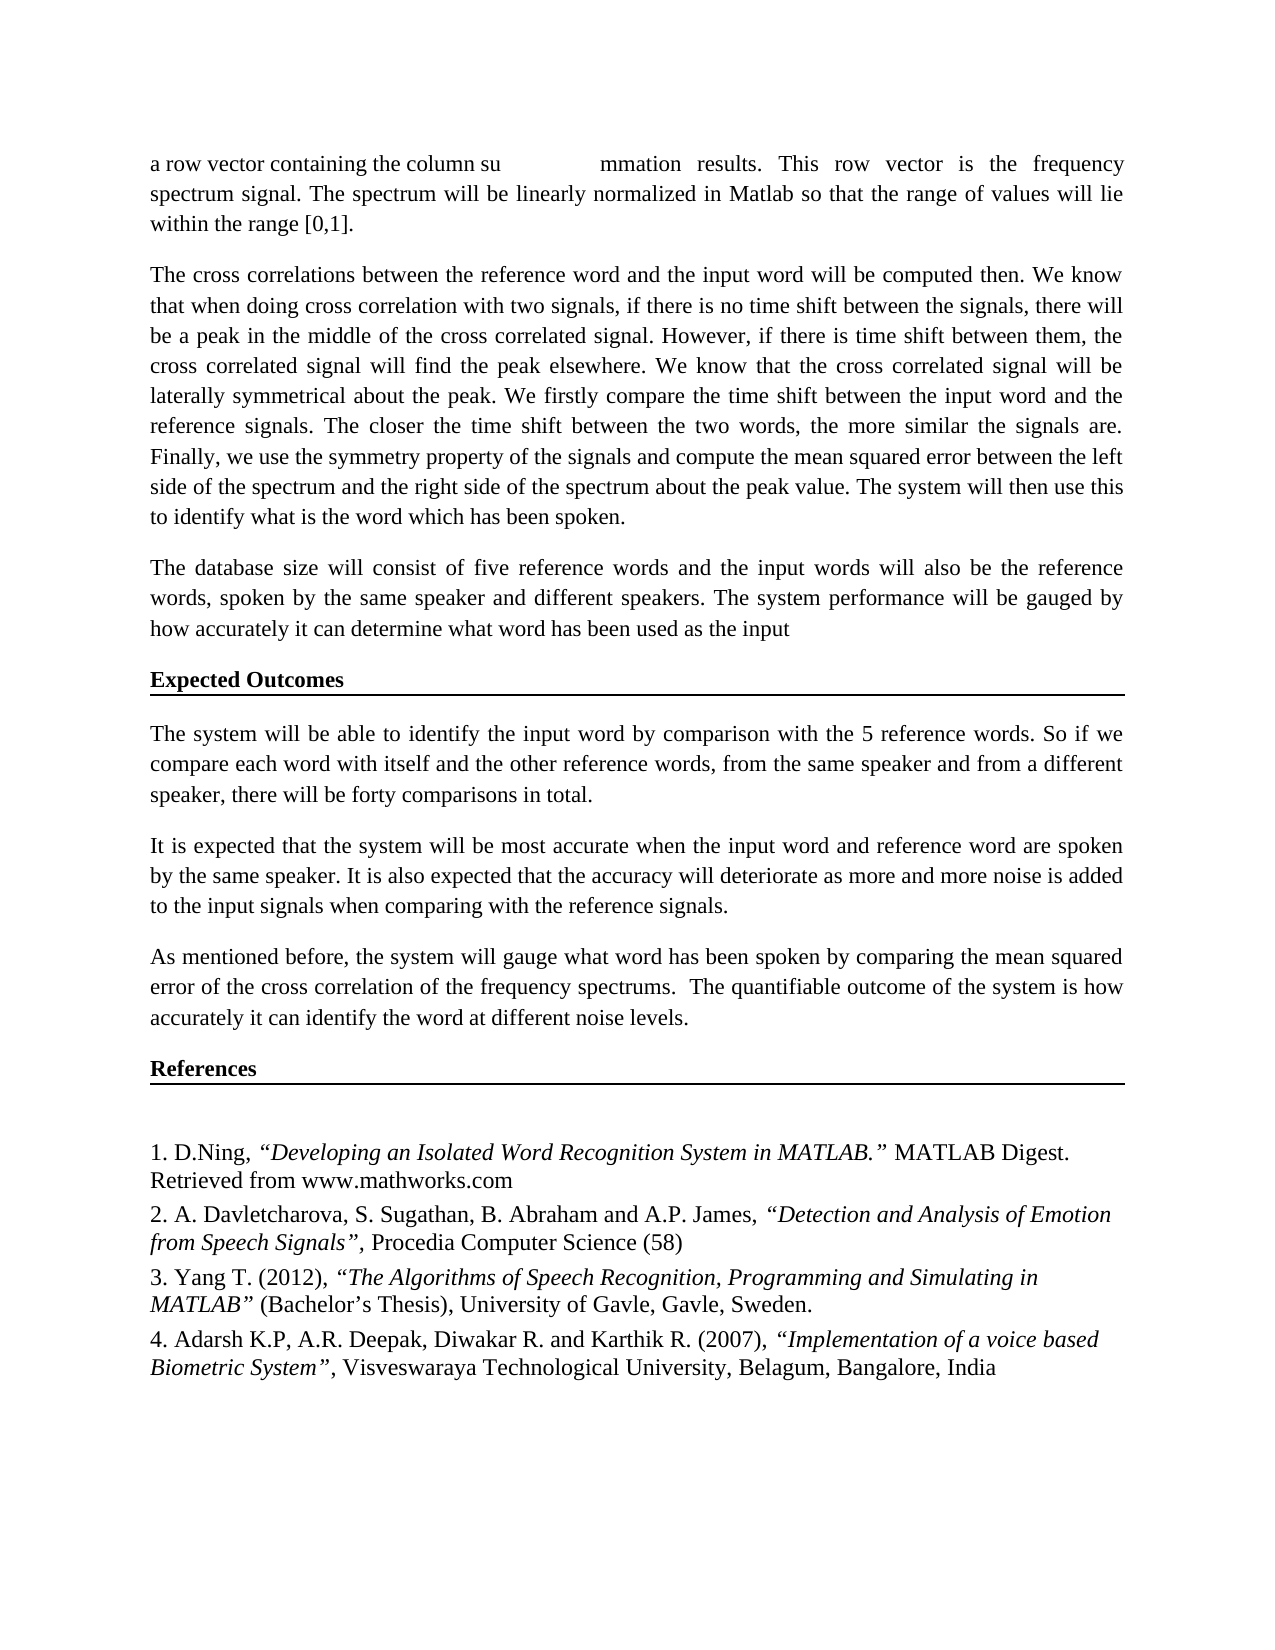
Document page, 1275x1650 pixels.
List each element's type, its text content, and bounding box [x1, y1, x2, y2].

text 1. D.Ning, “Developing an Isolated Word Recognition System in MATLAB.” MATLAB Digest. Retrieved from www.mathworks.com [150, 1138, 1125, 1193]
text The cross correlations between the reference word and the input word will be computed then. We know that when doing cross correlation with two signals, if there is no time shift between the signals, there will be a peak in the middle of the cross correlated signal. However, if there is time shift between them, the cross correlated signal will find the peak elsewhere. We know that the cross correlated signal will be laterally symmetrical about the peak. We firstly compare the time shift between the input word and the reference signals. The closer the time shift between the two words, the more similar the signals are. Finally, we use the symmetry property of the signals and compute the mean squared error between the left side of the spectrum and the right side of the spectrum about the peak value. The system will then use this to identify what is the word which has been spoken. [150, 261, 1125, 529]
text The database size will consist of five reference words and the input words will also be the reference words, spoken by the same speaker and different speakers. The system performance will be gauged by how accurately it can determine what word has been used as the input [150, 554, 1125, 641]
text 4. Adarsh K.P, A.R. Deepak, Diwakar R. and Karthik R. (2007), “Implementation of a voice based Biometric System”, Visveswaraya Technological University, Belagum, Bangalore, India [150, 1325, 1125, 1380]
text References [150, 1055, 1125, 1083]
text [150, 150, 1125, 237]
text Expected Outcomes [150, 666, 1125, 694]
text It is expected that the system will be most accurate when the input word and reference word are spoken by the same speaker. It is also expected that the accuracy will deteriorate as more and more noise is added to the input signals when comparing with the reference signals. [150, 832, 1125, 918]
text As mentioned before, the system will gauge what word has been spoken by comparing the mean squared error of the cross correlation of the frequency spectrums. The quantifiable outcome of the system is how accurately it can identify the word at different noise levels. [150, 943, 1125, 1030]
text 3. Yang T. (2012), “The Algorithms of Speech Recognition, Programming and Simulating in MATLAB” (Bachelor’s Thesis), University of Gavle, Gavle, Sweden. [150, 1263, 1125, 1318]
text 2. A. Davletcharova, S. Sugathan, B. Abraham and A.P. James, “Detection and Analysis of Emotion from Speech Signals”, Procedia Computer Science (58) [150, 1200, 1125, 1256]
text The system will be able to identify the input word by comparison with the 5 reference words. So if we compare each word with itself and the other reference words, from the same speaker and from a different speaker, there will be forty comparisons in total. [150, 720, 1125, 807]
